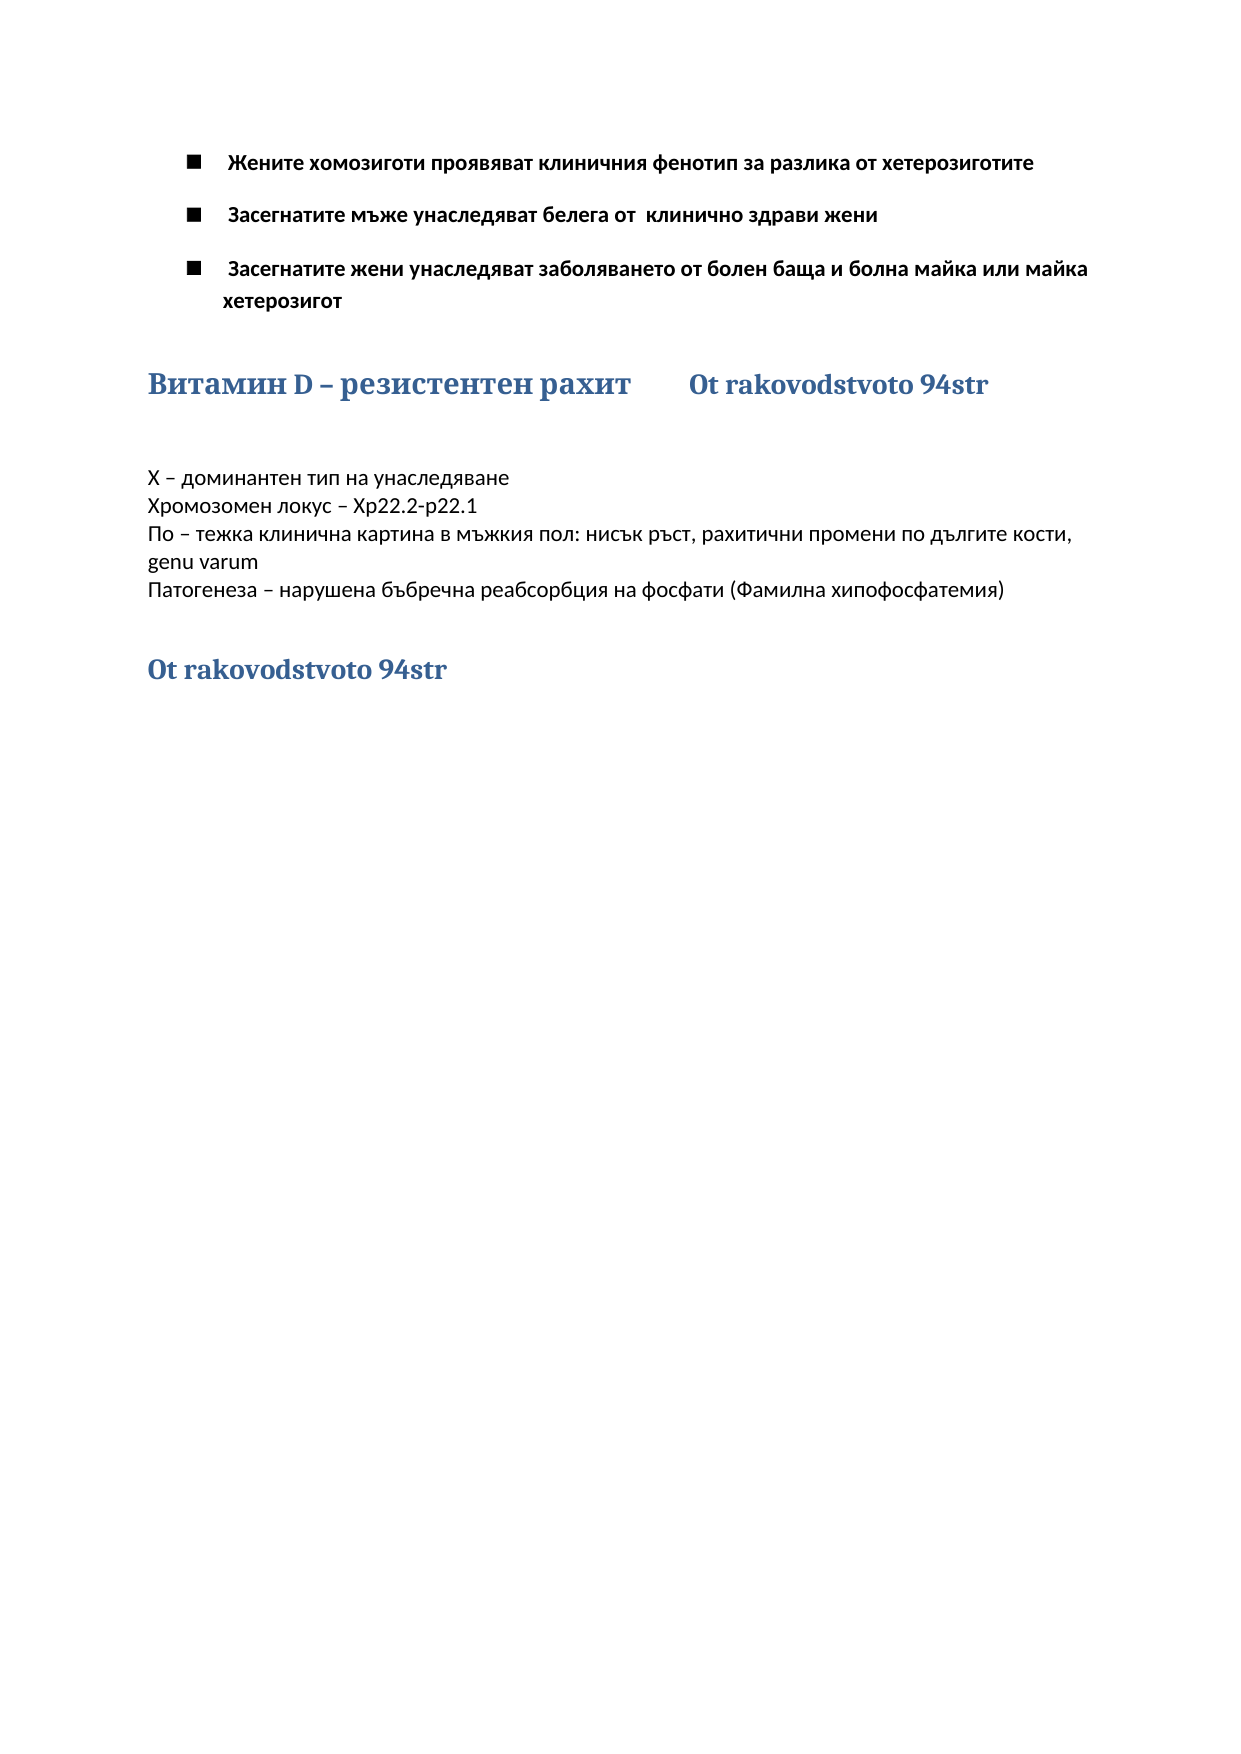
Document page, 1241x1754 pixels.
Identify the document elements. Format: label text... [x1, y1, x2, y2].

list Засегнатите жени унаследяват заболяването от болен баща и болна майка или майка хетерозигот [185, 254, 1093, 314]
list Засегнатите мъже унаследяват белега от клинично здрави жени [185, 201, 1093, 229]
subtitle Ot rakovodstvoto 94str [148, 653, 1093, 687]
subtitle Витамин D – резистентен рахит Ot rakovodstvoto 94str [148, 368, 1093, 402]
text По – тежка клинична картина в мъжкия пол: нисък ръст, рахитични промени по дългите кости, genu varum [148, 519, 1093, 575]
text Хромозомен локус – Хр22.2-р22.1 [148, 491, 1093, 519]
text Х – доминантен тип на унаследяване [148, 463, 1093, 491]
text Патогенеза – нарушена бъбречна реабсорбция на фосфати (Фамилна хипофосфатемия) [148, 575, 1093, 603]
list Жените хомозиготи проявяват клиничния фенотип за разлика от хетерозиготите [185, 148, 1093, 176]
